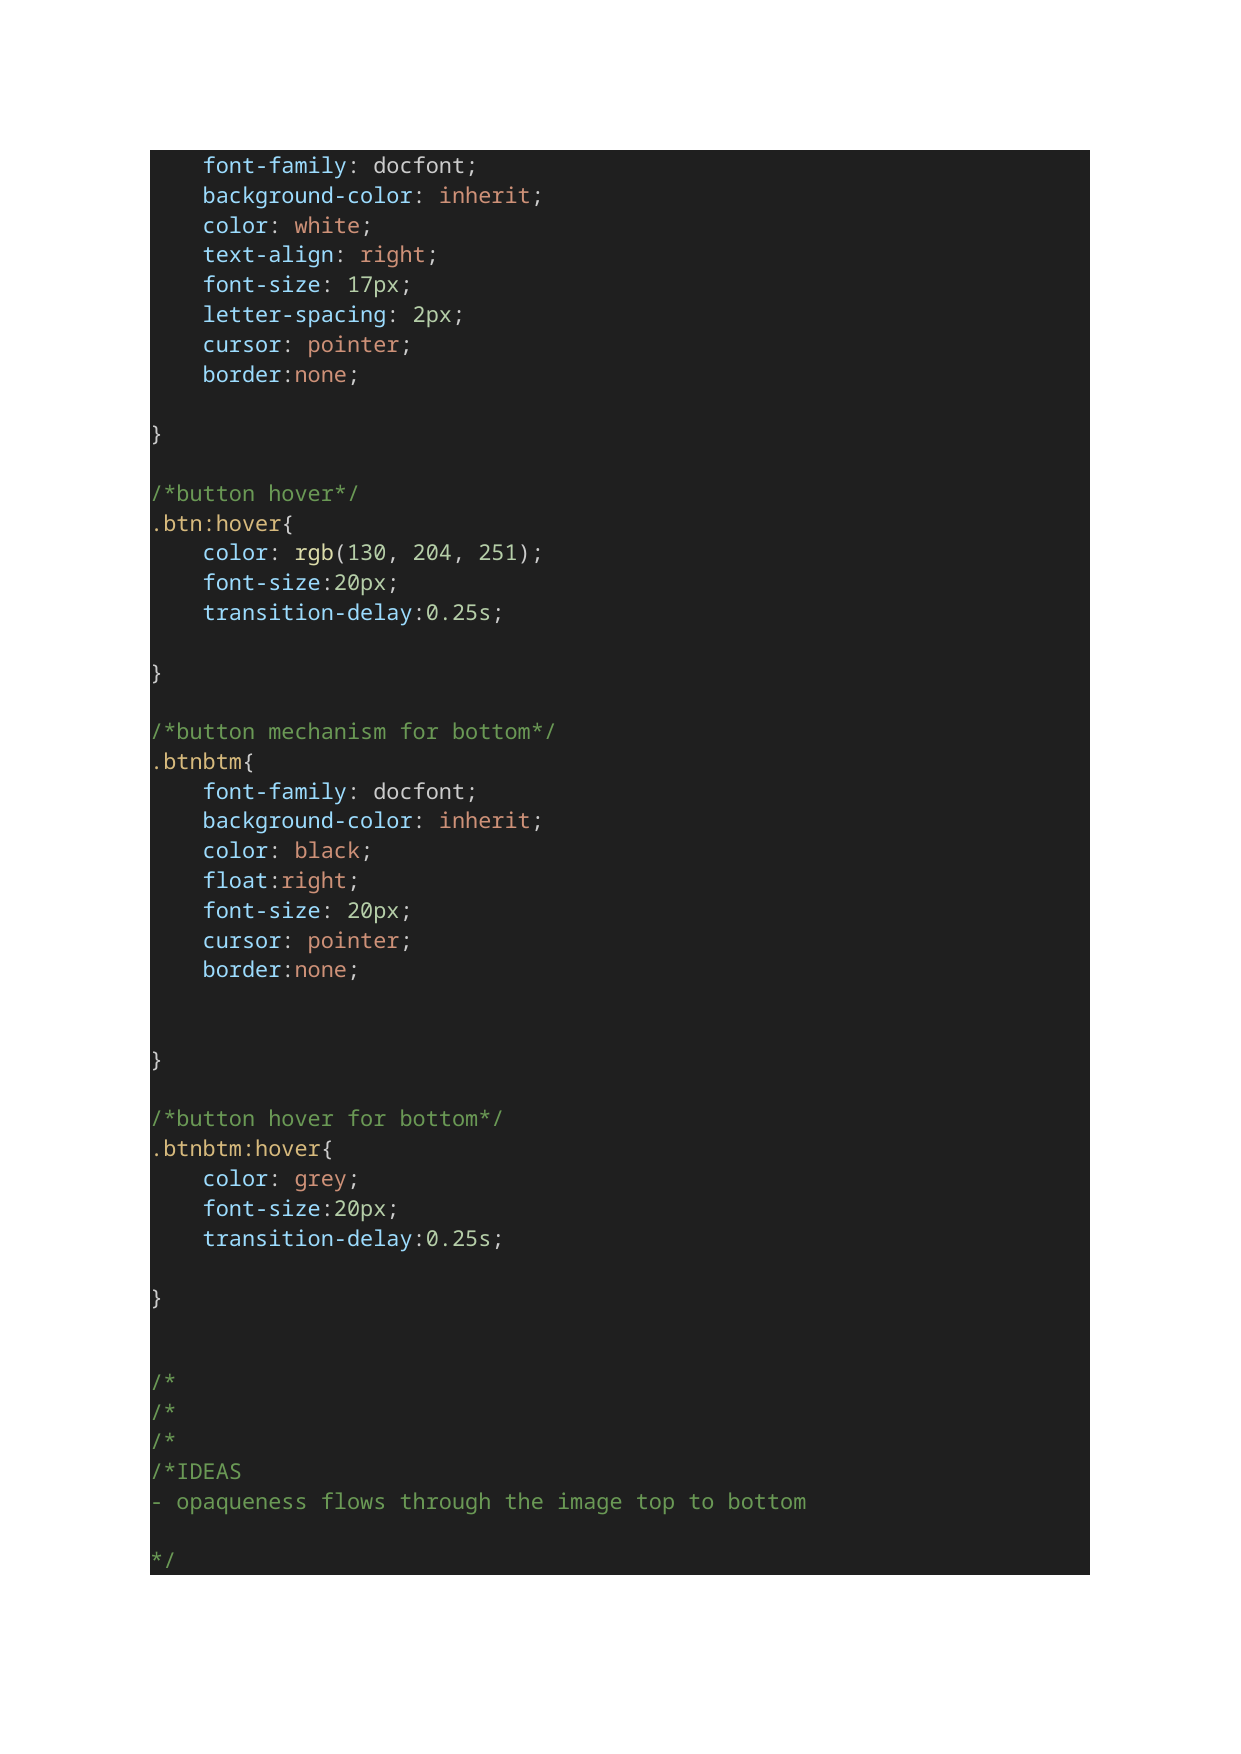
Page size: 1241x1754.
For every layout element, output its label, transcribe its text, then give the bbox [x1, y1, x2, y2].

text font-size: 17px; [150, 269, 1090, 299]
text /*button mechanism for bottom*/ [150, 716, 1090, 746]
text color: white; [150, 209, 1090, 239]
text background-color: inherit; [150, 805, 1090, 835]
text } [150, 1044, 1090, 1073]
text font-size: 20px; [150, 895, 1090, 924]
text color: grey; [150, 1163, 1090, 1193]
text font-family: docfont; [150, 776, 1090, 805]
text /*button hover*/ [150, 478, 1090, 507]
text cursor: pointer; [150, 924, 1090, 954]
text transition-delay:0.25s; [150, 1222, 1090, 1252]
text border:none; [150, 358, 1090, 388]
text */ [150, 1545, 1090, 1575]
text /*IDEAS [150, 1456, 1090, 1486]
text } [150, 656, 1090, 686]
text /* [150, 1396, 1090, 1426]
text color: rgb(130, 204, 251); [150, 537, 1090, 567]
text /* [150, 1426, 1090, 1456]
text letter-spacing: 2px; [150, 299, 1090, 329]
text } [150, 1282, 1090, 1312]
text text-align: right; [150, 239, 1090, 269]
text /*button hover for bottom*/ [150, 1103, 1090, 1133]
text font-size:20px; [150, 1193, 1090, 1222]
text float:right; [150, 865, 1090, 895]
text /* [150, 1367, 1090, 1396]
text transition-delay:0.25s; [150, 597, 1090, 627]
text cursor: pointer; [150, 329, 1090, 358]
text color: black; [150, 835, 1090, 865]
text .btnbtm:hover{ [150, 1133, 1090, 1163]
text background-color: inherit; [150, 180, 1090, 209]
text } [150, 418, 1090, 448]
text font-size:20px; [150, 567, 1090, 597]
text - opaqueness flows through the image top to bottom [150, 1486, 1090, 1516]
text font-family: docfont; [150, 150, 1090, 180]
text border:none; [150, 954, 1090, 984]
text .btnbtm{ [150, 746, 1090, 776]
text .btn:hover{ [150, 507, 1090, 537]
